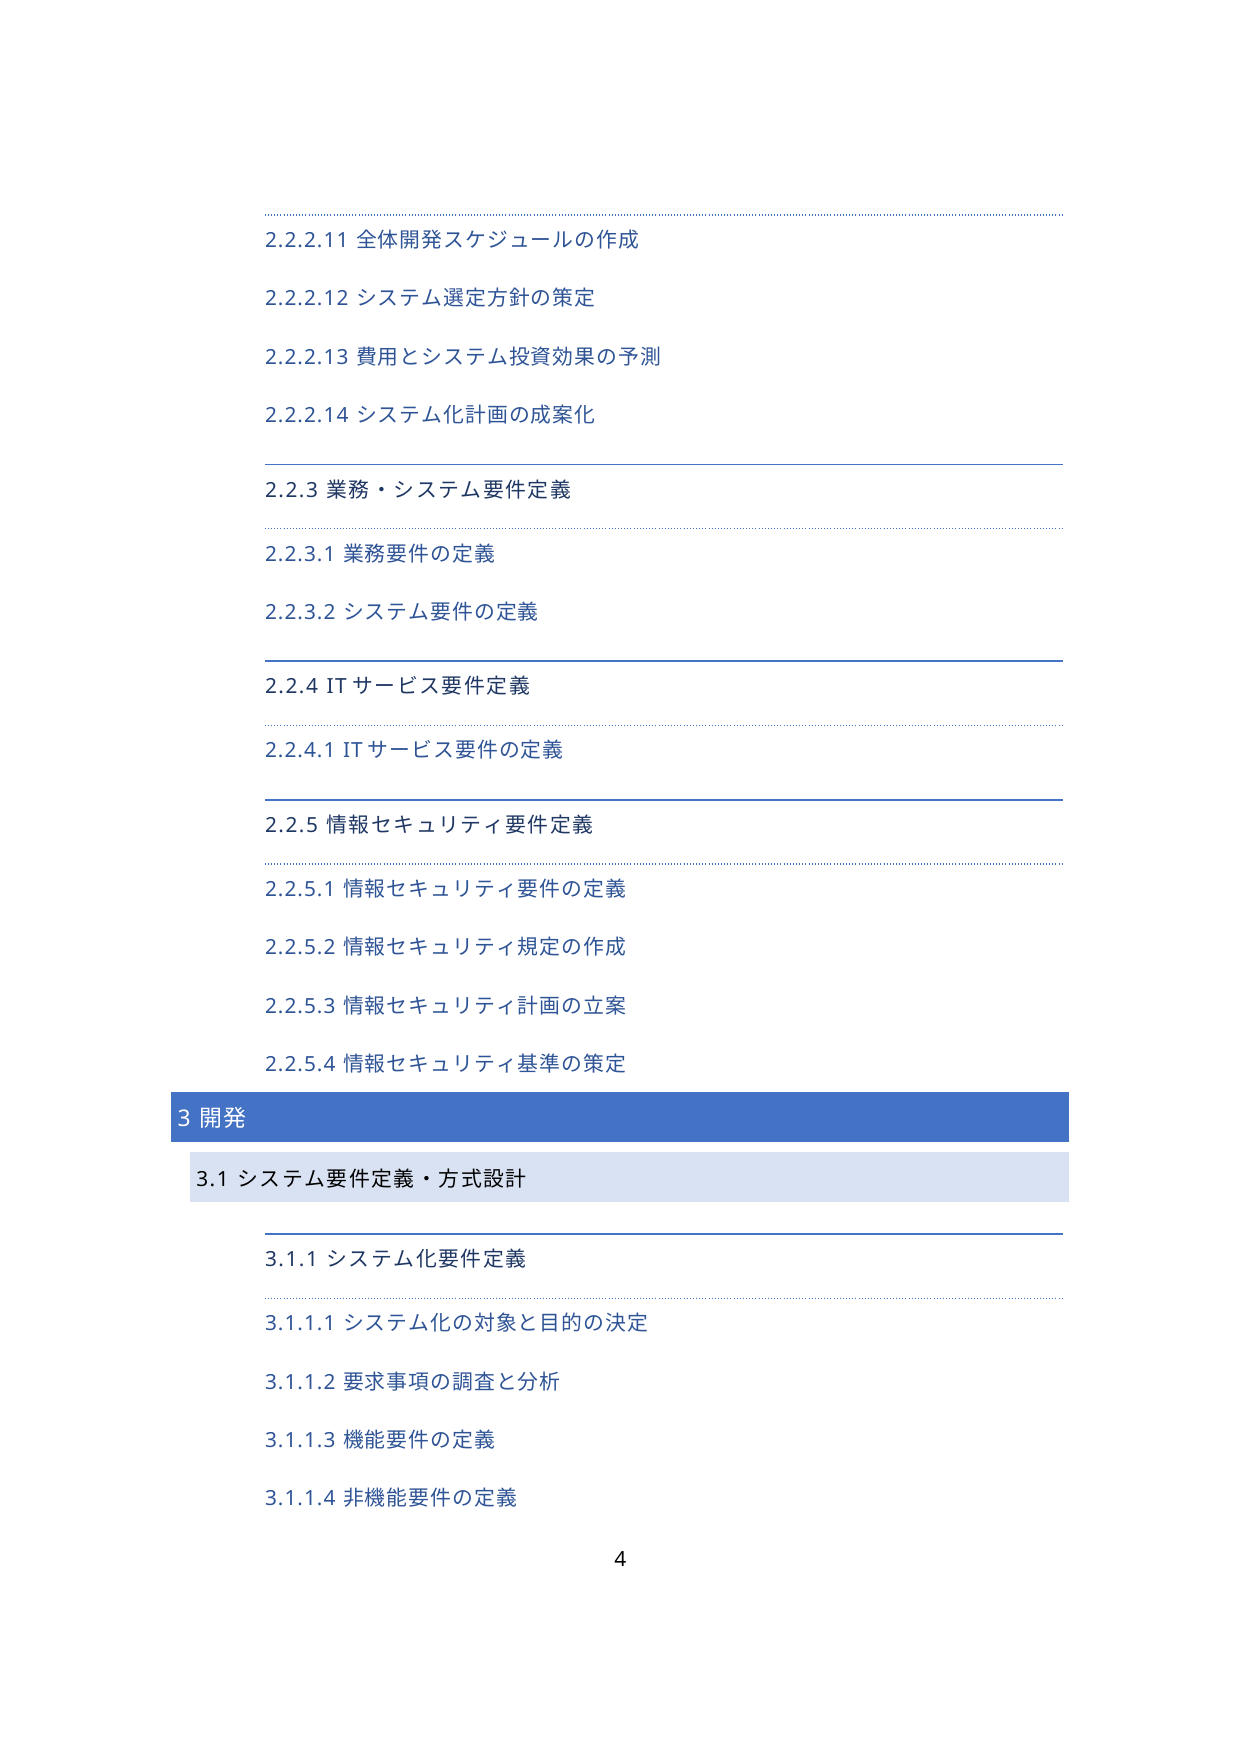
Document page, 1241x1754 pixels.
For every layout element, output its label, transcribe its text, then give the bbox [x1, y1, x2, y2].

text システム化の対象と目的の決定 [265, 1297, 1063, 1341]
text 全体開発スケジュールの作成 [265, 214, 1063, 257]
text 費用とシステム投資効果の予測 [265, 331, 1063, 374]
text システム要件の定義 [265, 586, 1063, 629]
text 情報セキュリティ計画の立案 [265, 980, 1063, 1023]
text 開発 [177, 1098, 1063, 1135]
text 情報セキュリティ要件定義 [265, 801, 1063, 842]
text 業務要件の定義 [265, 528, 1063, 571]
text システム化要件定義 [265, 1235, 1063, 1277]
text 非機能要件の定義 [265, 1472, 1063, 1516]
text ITサービス要件の定義 [265, 724, 1063, 768]
text 情報セキュリティ基準の策定 [265, 1038, 1063, 1081]
text システム要件定義・方式設計 [196, 1158, 1063, 1196]
text ITサービス要件定義 [265, 662, 1063, 704]
text 機能要件の定義 [265, 1414, 1063, 1457]
text 情報セキュリティ規定の作成 [265, 921, 1063, 964]
text 業務・システム要件定義 [265, 465, 1063, 507]
text システム選定方針の策定 [265, 272, 1063, 316]
text システム化計画の成案化 [265, 389, 1063, 432]
text 要求事項の調査と分析 [265, 1356, 1063, 1399]
text 情報セキュリティ要件の定義 [265, 863, 1063, 906]
